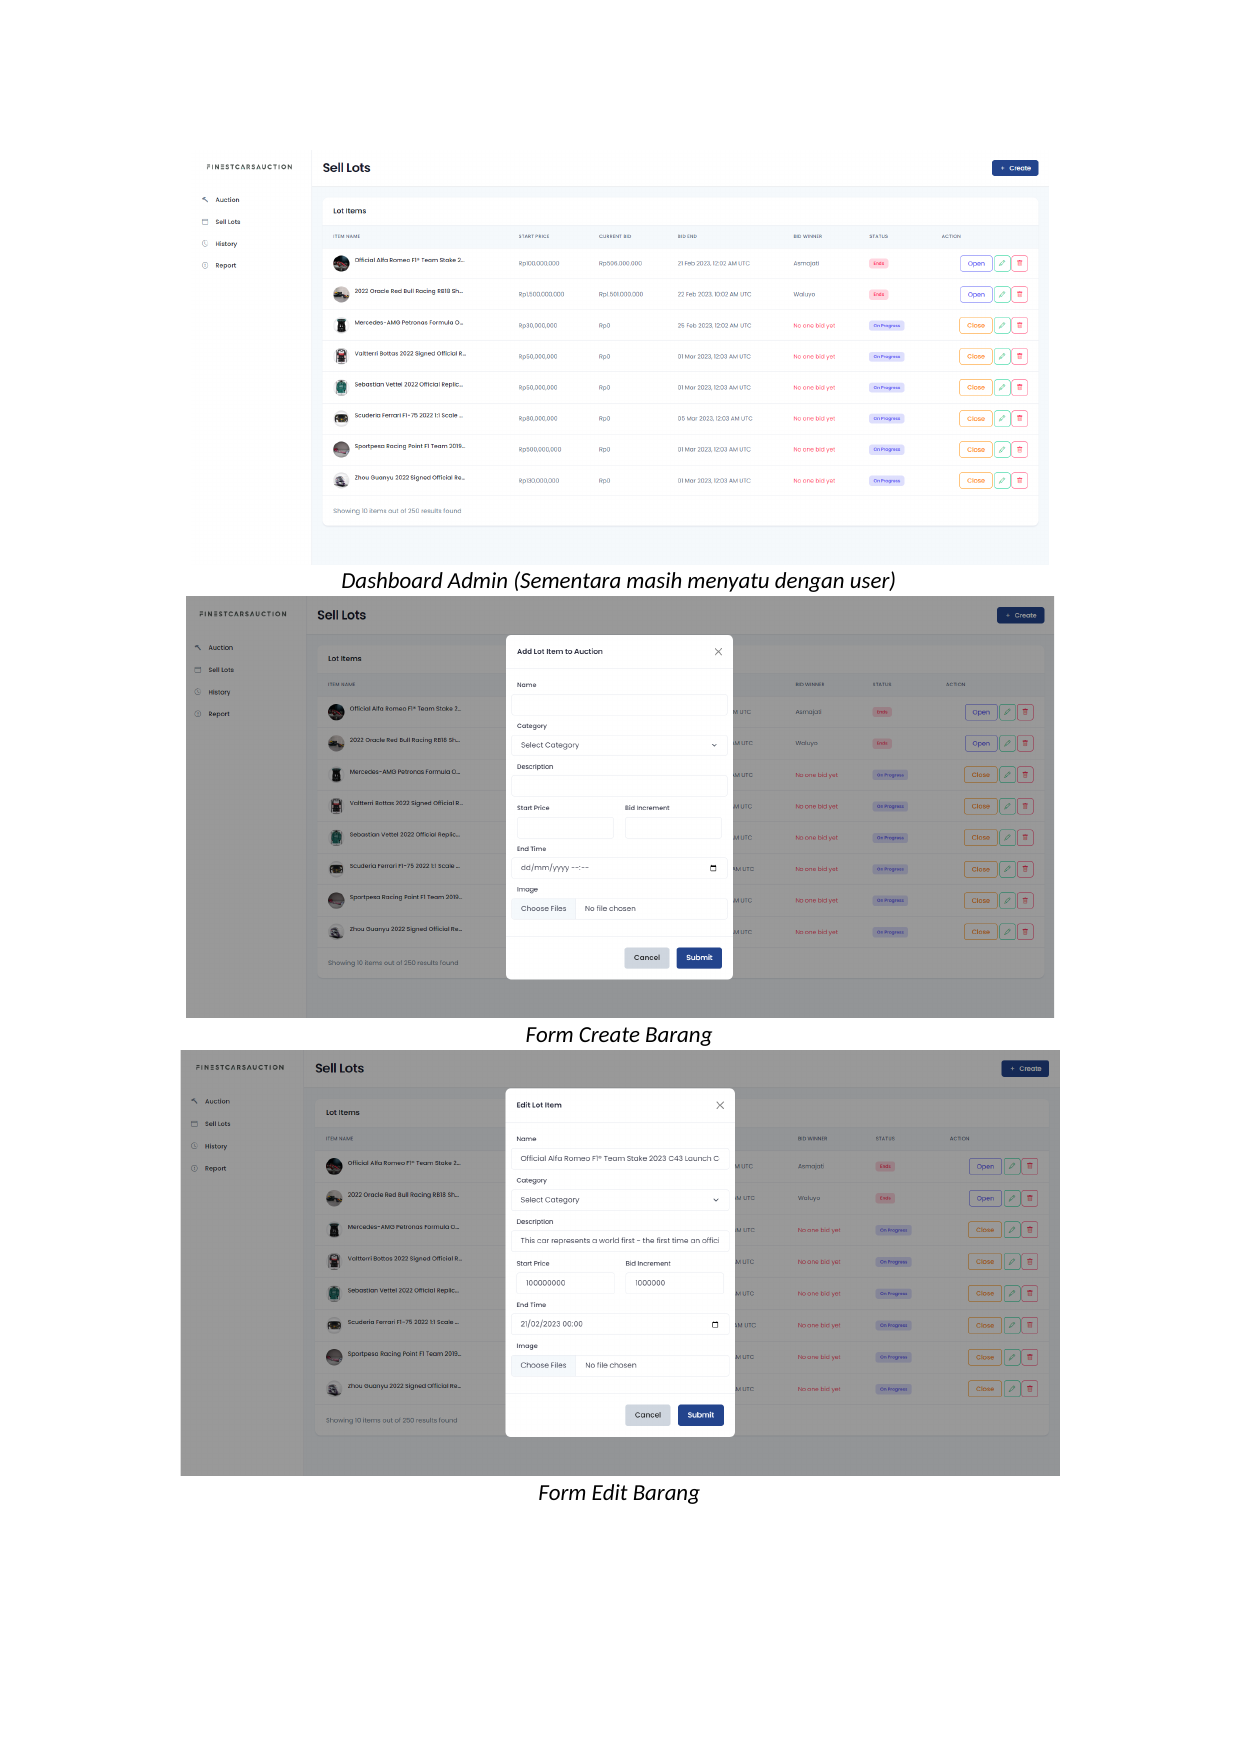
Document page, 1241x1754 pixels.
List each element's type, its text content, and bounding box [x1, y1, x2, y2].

picture [186, 596, 1055, 1018]
picture [191, 150, 1049, 565]
text Form Edit Barang [150, 1478, 1090, 1506]
picture [180, 1050, 1060, 1476]
text Form Create Barang [150, 1020, 1090, 1048]
text Dashboard Admin (Sementara masih menyatu dengan user) [150, 567, 1090, 595]
